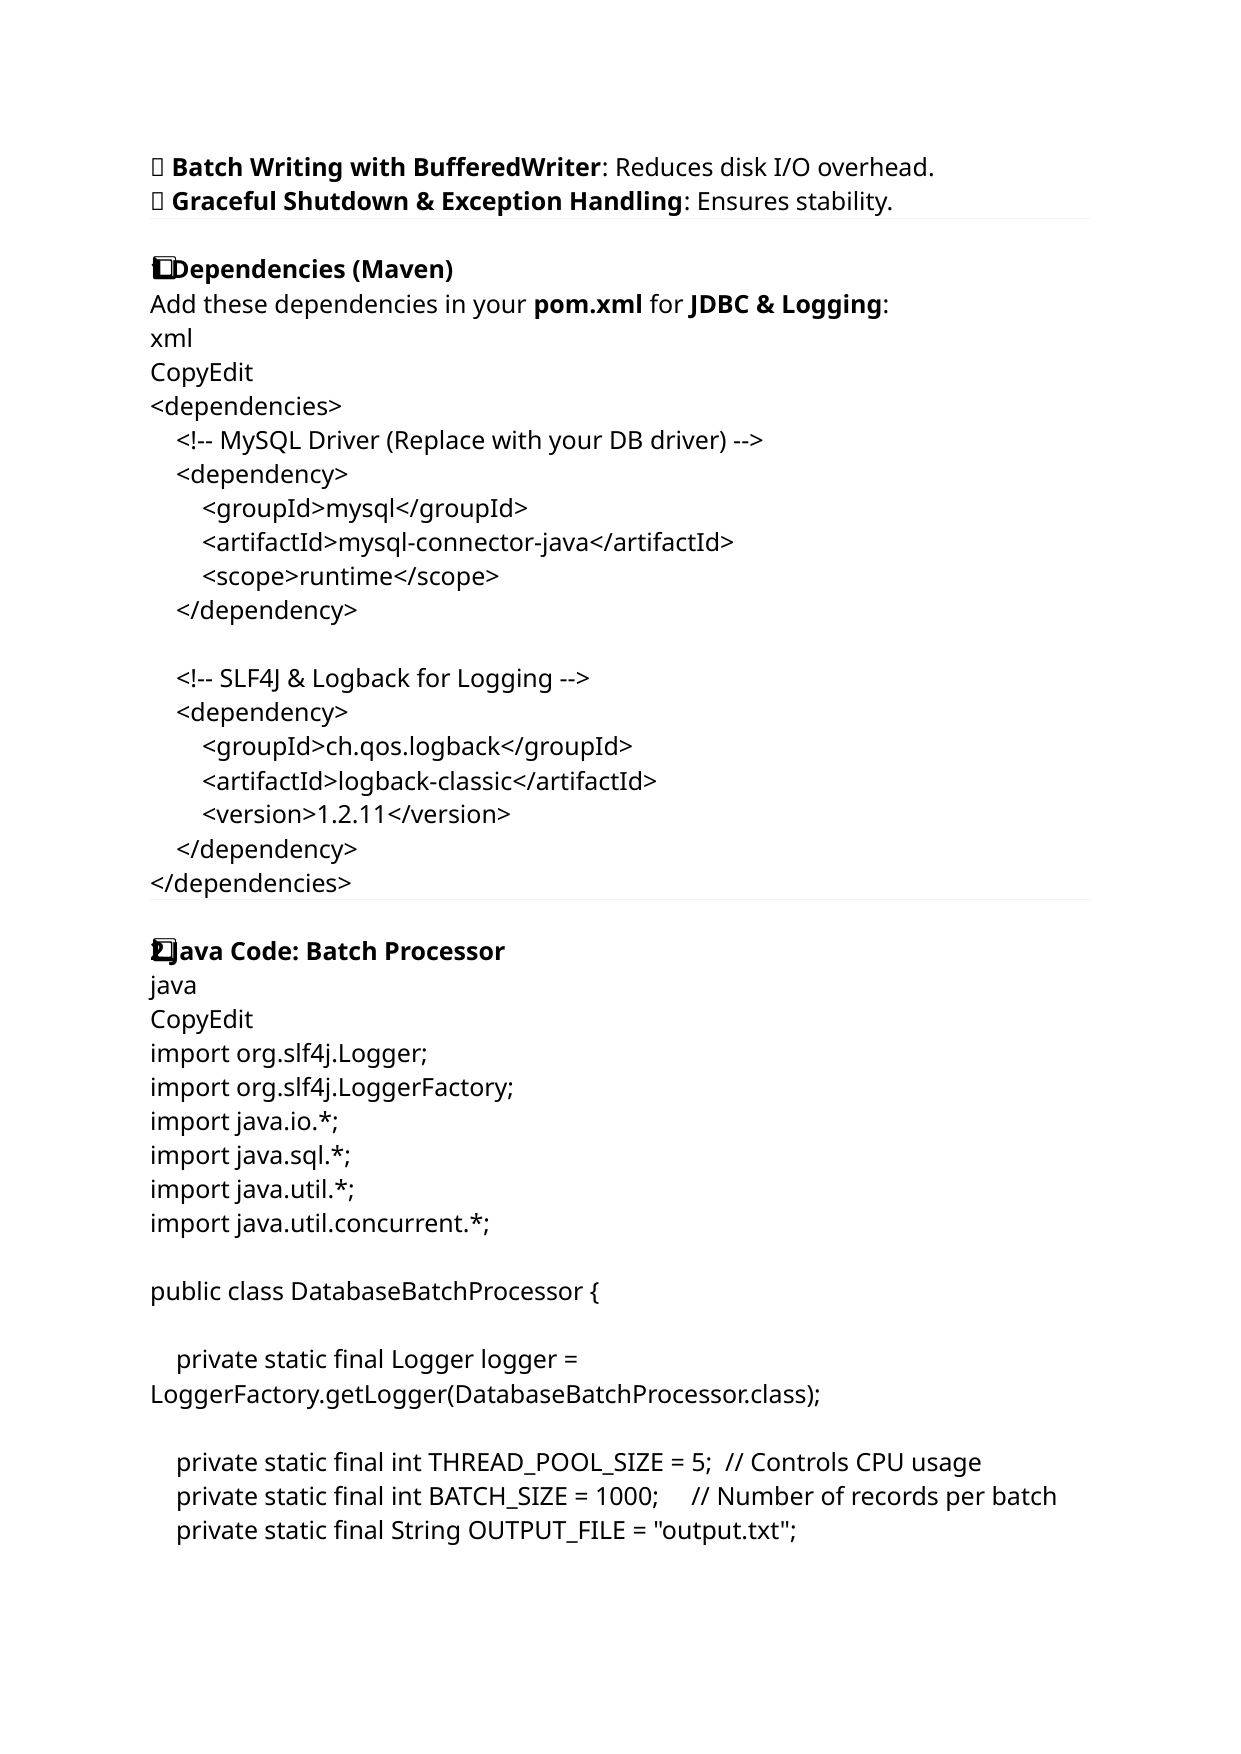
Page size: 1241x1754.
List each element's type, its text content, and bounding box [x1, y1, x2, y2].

text <!-- SLF4J & Logback for Logging --> [150, 661, 1090, 695]
text <artifactId>logback-classic</artifactId> [150, 763, 1090, 797]
text import java.util.concurrent.*; [150, 1206, 1090, 1240]
text <dependency> [150, 457, 1090, 491]
text <dependency> [150, 695, 1090, 729]
text private static final int THREAD_POOL_SIZE = 5; // Controls CPU usage [150, 1444, 1090, 1478]
text Add these dependencies in your pom.xml for JDBC & Logging: [150, 286, 1090, 320]
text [150, 150, 1090, 218]
text import org.slf4j.LoggerFactory; [150, 1070, 1090, 1104]
text private static final int BATCH_SIZE = 1000; // Number of records per batch [150, 1478, 1090, 1512]
text <scope>runtime</scope> [150, 559, 1090, 593]
text <dependencies> [150, 388, 1090, 422]
text </dependency> [150, 593, 1090, 627]
text import java.sql.*; [150, 1138, 1090, 1172]
text </dependency> [150, 831, 1090, 865]
text CopyEdit [150, 1002, 1090, 1036]
text <version>1.2.11</version> [150, 797, 1090, 831]
text import org.slf4j.Logger; [150, 1036, 1090, 1070]
text CopyEdit [150, 354, 1090, 388]
text xml [150, 320, 1090, 354]
text <!-- MySQL Driver (Replace with your DB driver) --> [150, 422, 1090, 457]
text </dependencies> [150, 865, 1090, 899]
text <artifactId>mysql-connector-java</artifactId> [150, 525, 1090, 559]
text import java.util.*; [150, 1172, 1090, 1206]
text <groupId>ch.qos.logback</groupId> [150, 729, 1090, 763]
text import java.io.*; [150, 1104, 1090, 1138]
text 2️⃣ Java Code: Batch Processor [150, 933, 1090, 967]
text private static final Logger logger = LoggerFactory.getLogger(DatabaseBatchProcessor.class); [150, 1342, 1090, 1410]
text public class DatabaseBatchProcessor { [150, 1274, 1090, 1308]
text java [150, 967, 1090, 1002]
text 1️⃣ Dependencies (Maven) [150, 252, 1090, 286]
text <groupId>mysql</groupId> [150, 491, 1090, 525]
text private static final String OUTPUT_FILE = "output.txt"; [150, 1512, 1090, 1547]
